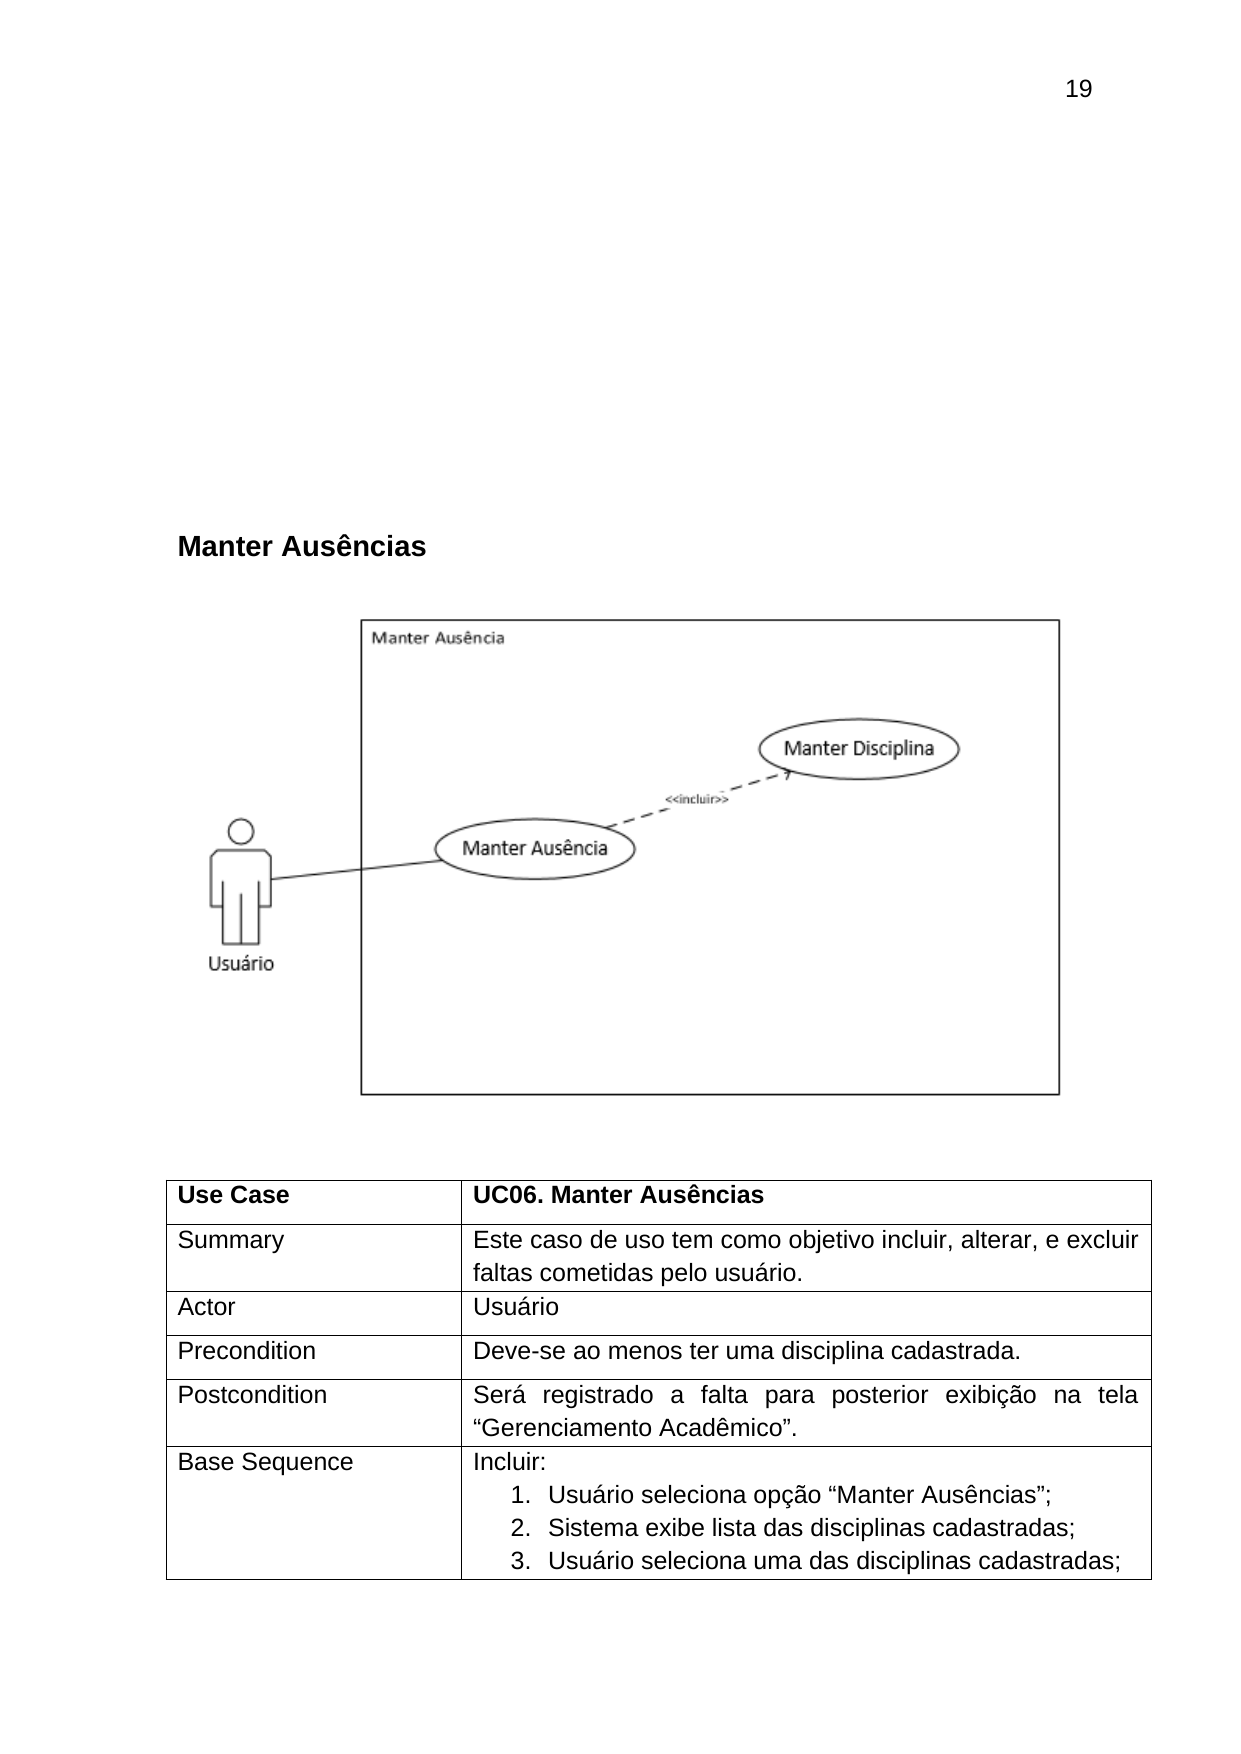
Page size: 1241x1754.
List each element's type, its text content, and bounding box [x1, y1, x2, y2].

table_cell Summary [167, 1225, 461, 1291]
text Manter Ausências [177, 529, 1092, 563]
table_cell Postcondition [167, 1380, 461, 1446]
table_cell Deve-se ao menos ter uma disciplina cadastrada. [462, 1336, 1151, 1379]
table_cell Base Sequence [167, 1447, 461, 1579]
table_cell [462, 1447, 1151, 1579]
table_header Use Case [167, 1181, 461, 1223]
table_cell Este caso de uso tem como objetivo incluir, alterar, e excluir faltas cometidas pelo usuário. [462, 1225, 1151, 1291]
table_cell Será registrado a falta para posterior exibição na tela “Gerenciamento Acadêmico”. [462, 1380, 1151, 1446]
table_cell Precondition [167, 1336, 461, 1379]
table_header UC06. Manter Ausências [462, 1181, 1151, 1223]
picture [177, 579, 1093, 1130]
table_cell Actor [167, 1292, 461, 1335]
table_cell Usuário [462, 1292, 1151, 1335]
